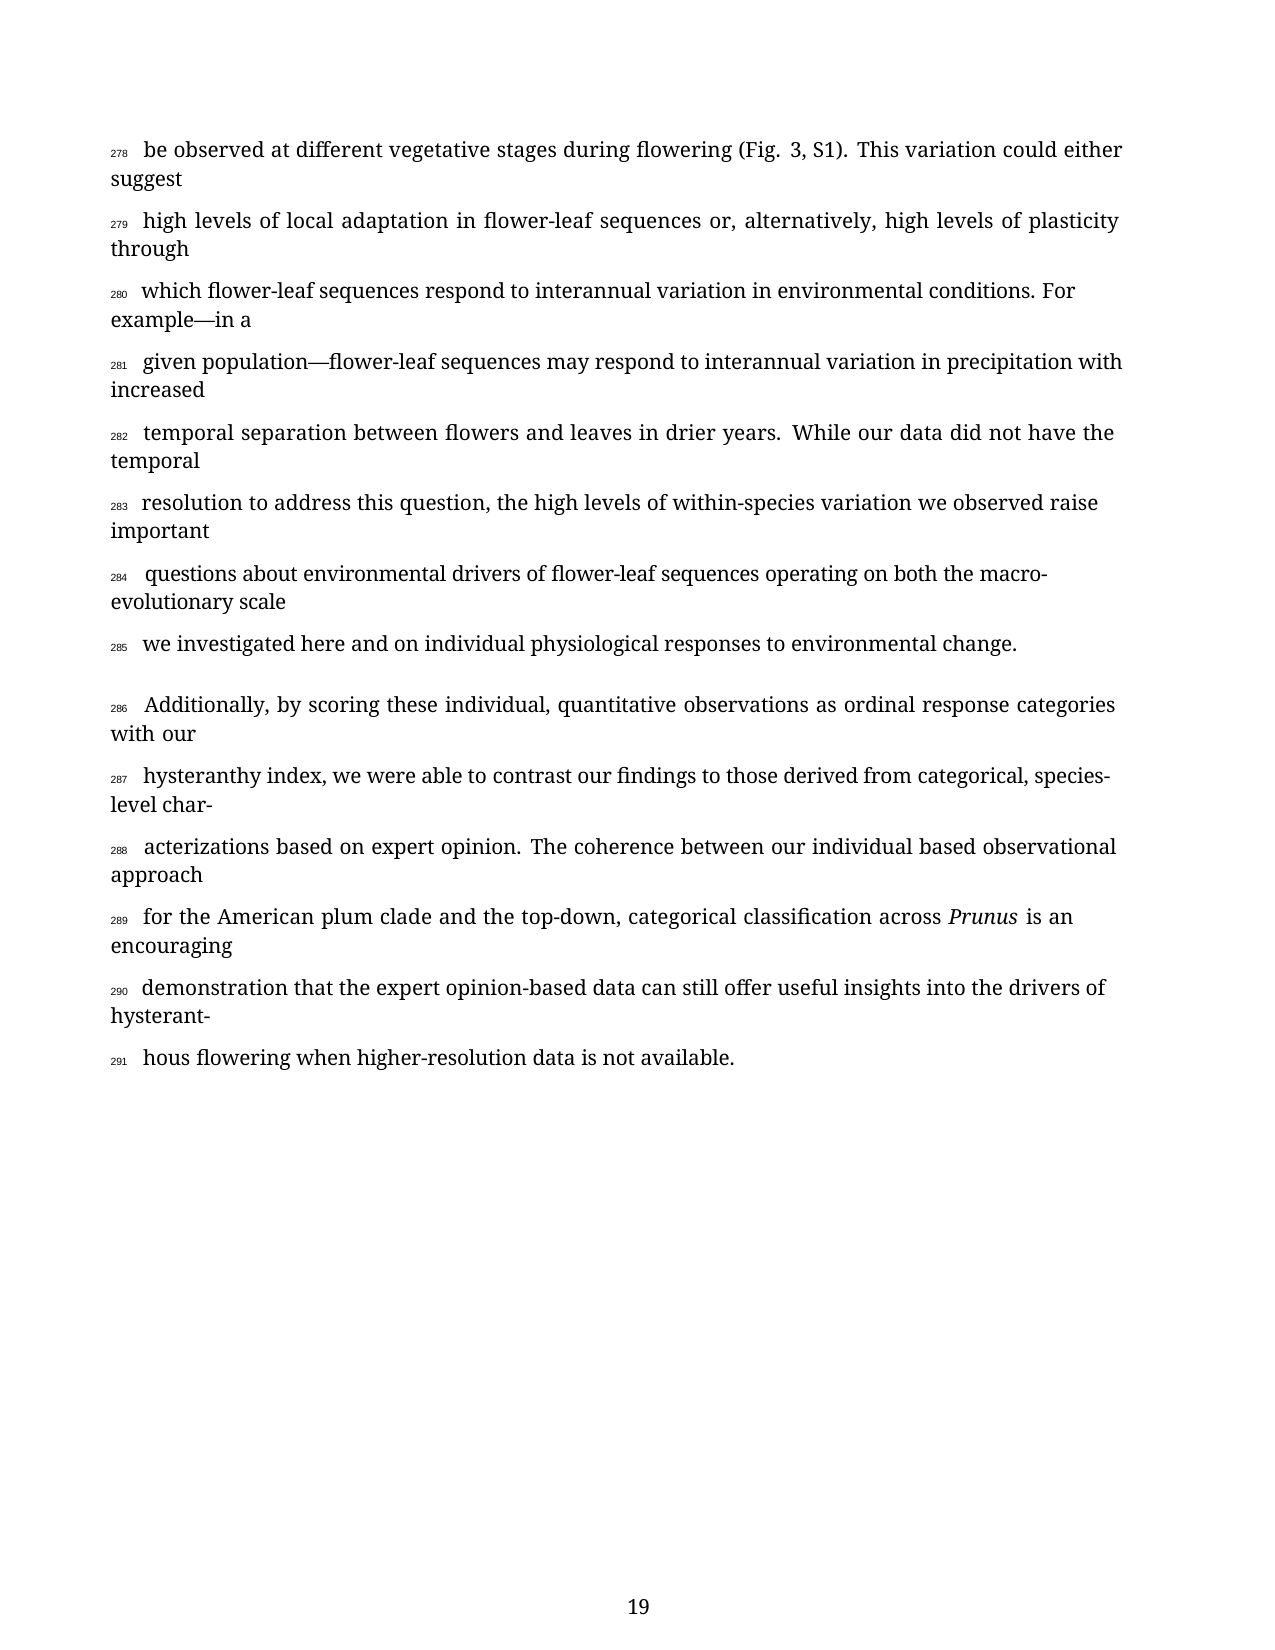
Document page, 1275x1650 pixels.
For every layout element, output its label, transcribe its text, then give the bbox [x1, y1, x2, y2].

text 285 we investigated here and on individual physiological responses to environmental change. [110, 629, 1144, 658]
text 282 temporal separation between ﬂowers and leaves in drier years. While our data did not have the temporal [110, 418, 1144, 474]
text 286 Additionally, by scoring these individual, quantitative observations as ordinal response categories with our [110, 691, 1144, 747]
text 290 demonstration that the expert opinion-based data can still oﬀer useful insights into the drivers of hysterant- [110, 973, 1144, 1030]
text 287 hysteranthy index, we were able to contrast our ﬁndings to those derived from categorical, species-level char- [110, 761, 1144, 818]
text 280 which ﬂower-leaf sequences respond to interannual variation in environmental conditions. For example—in a [110, 277, 1144, 333]
text 279 high levels of local adaptation in ﬂower-leaf sequences or, alternatively, high levels of plasticity through [110, 206, 1144, 263]
text 291 hous ﬂowering when higher-resolution data is not available. [110, 1043, 1144, 1072]
text 289 for the American plum clade and the top-down, categorical classiﬁcation across Prunus is an encouraging [110, 902, 1144, 959]
text 283 resolution to address this question, the high levels of within-species variation we observed raise important [110, 488, 1144, 545]
text 288 acterizations based on expert opinion. The coherence between our individual based observational approach [110, 832, 1144, 889]
text 284 questions about environmental drivers of ﬂower-leaf sequences operating on both the macro-evolutionary scale [110, 559, 1144, 616]
text 278 be observed at diﬀerent vegetative stages during ﬂowering (Fig. 3, S1). This variation could either suggest [110, 135, 1144, 192]
text 281 given population—ﬂower-leaf sequences may respond to interannual variation in precipitation with increased [110, 347, 1144, 404]
